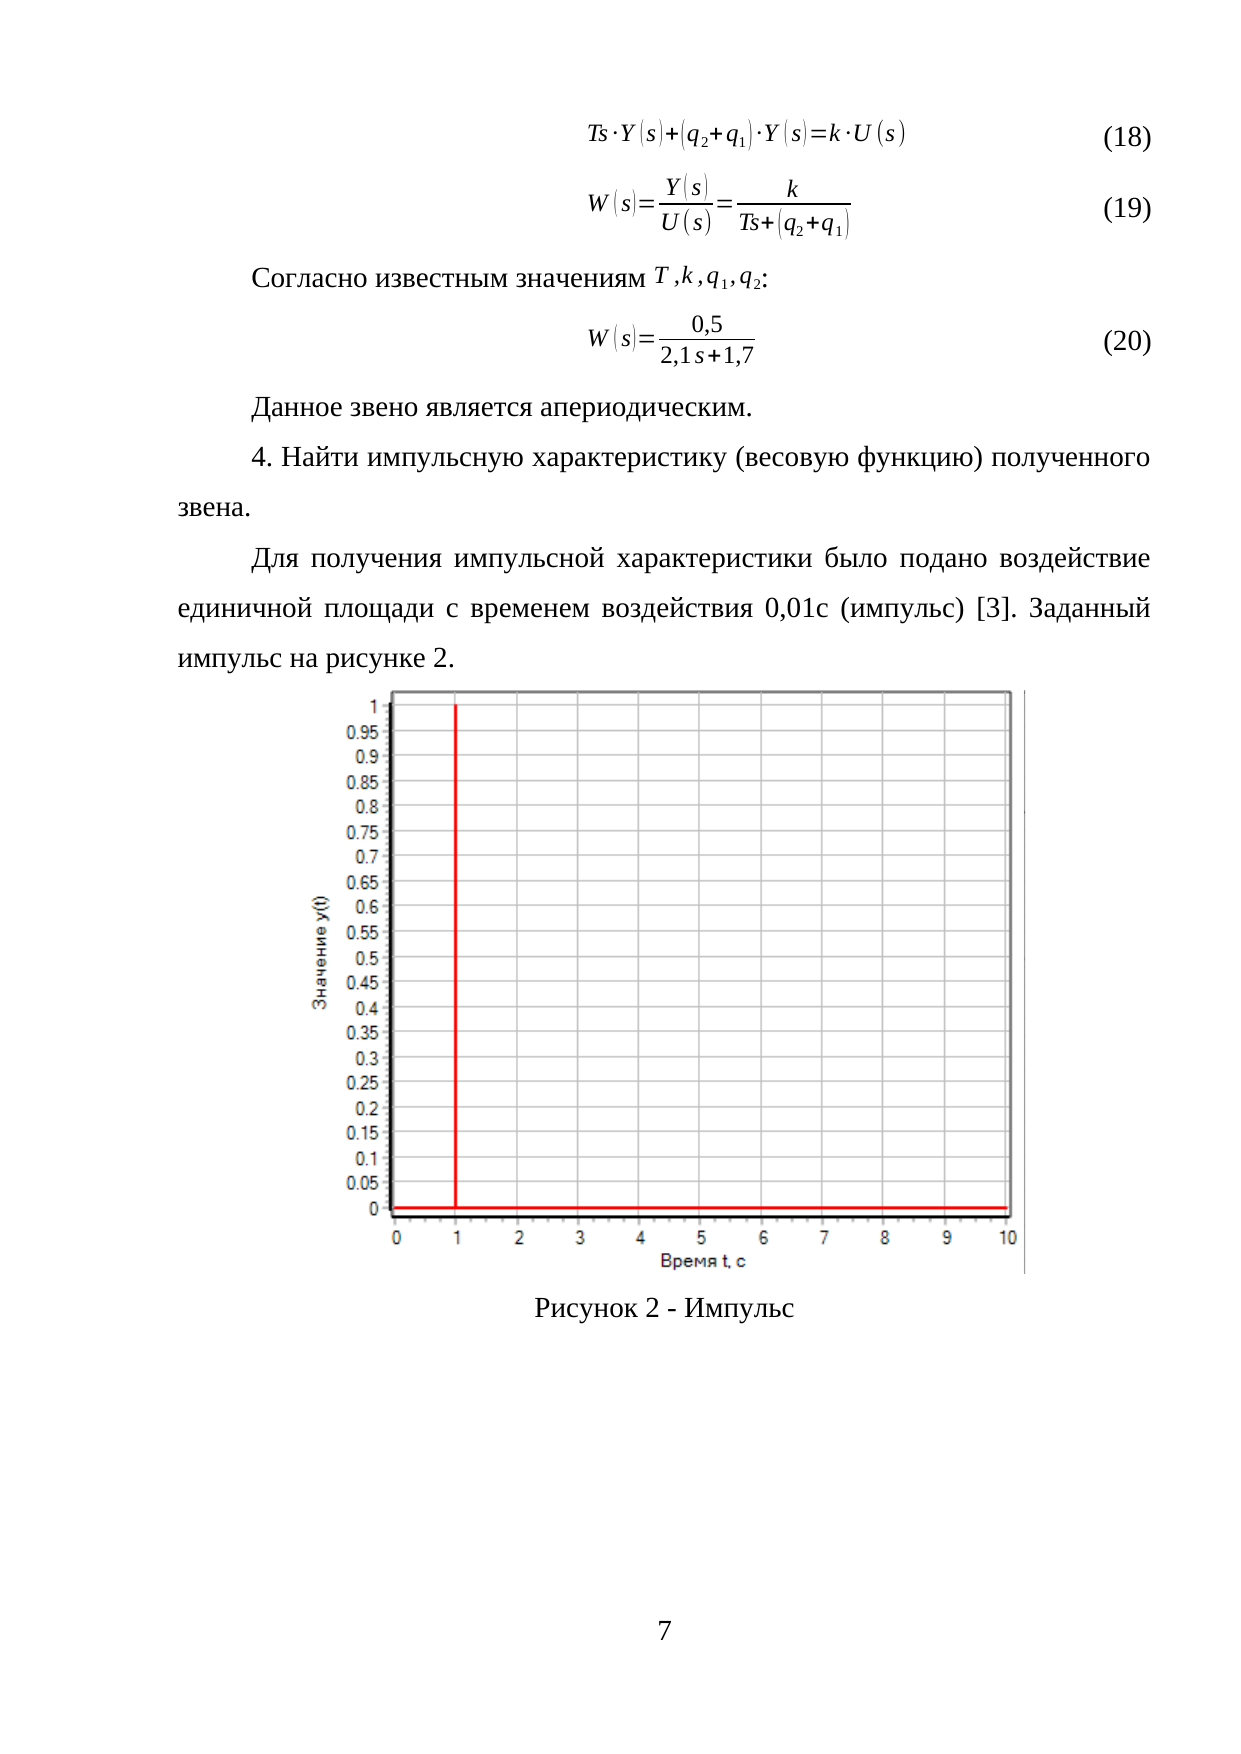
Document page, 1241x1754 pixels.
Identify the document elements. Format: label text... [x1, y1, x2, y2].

text Данное звено является апериодическим. [177, 389, 1152, 422]
text Согласно известным значениям : [177, 260, 1152, 294]
table_header [292, 691, 1037, 1290]
table_cell Рисунок 2 - Импульс [292, 1290, 1037, 1340]
text (18) [177, 118, 1152, 153]
text Для получения импульсной характеристики было подано воздействие единичной площади с временем воздействия 0,01с (импульс) [3]. Заданный импульс на рисунке 2. [177, 540, 1152, 674]
text 4. Найти импульсную характеристику (весовую функцию) полученного звена. [177, 439, 1152, 523]
picture [303, 690, 1026, 1274]
text (20) [177, 311, 1152, 370]
text (19) [177, 172, 1152, 241]
